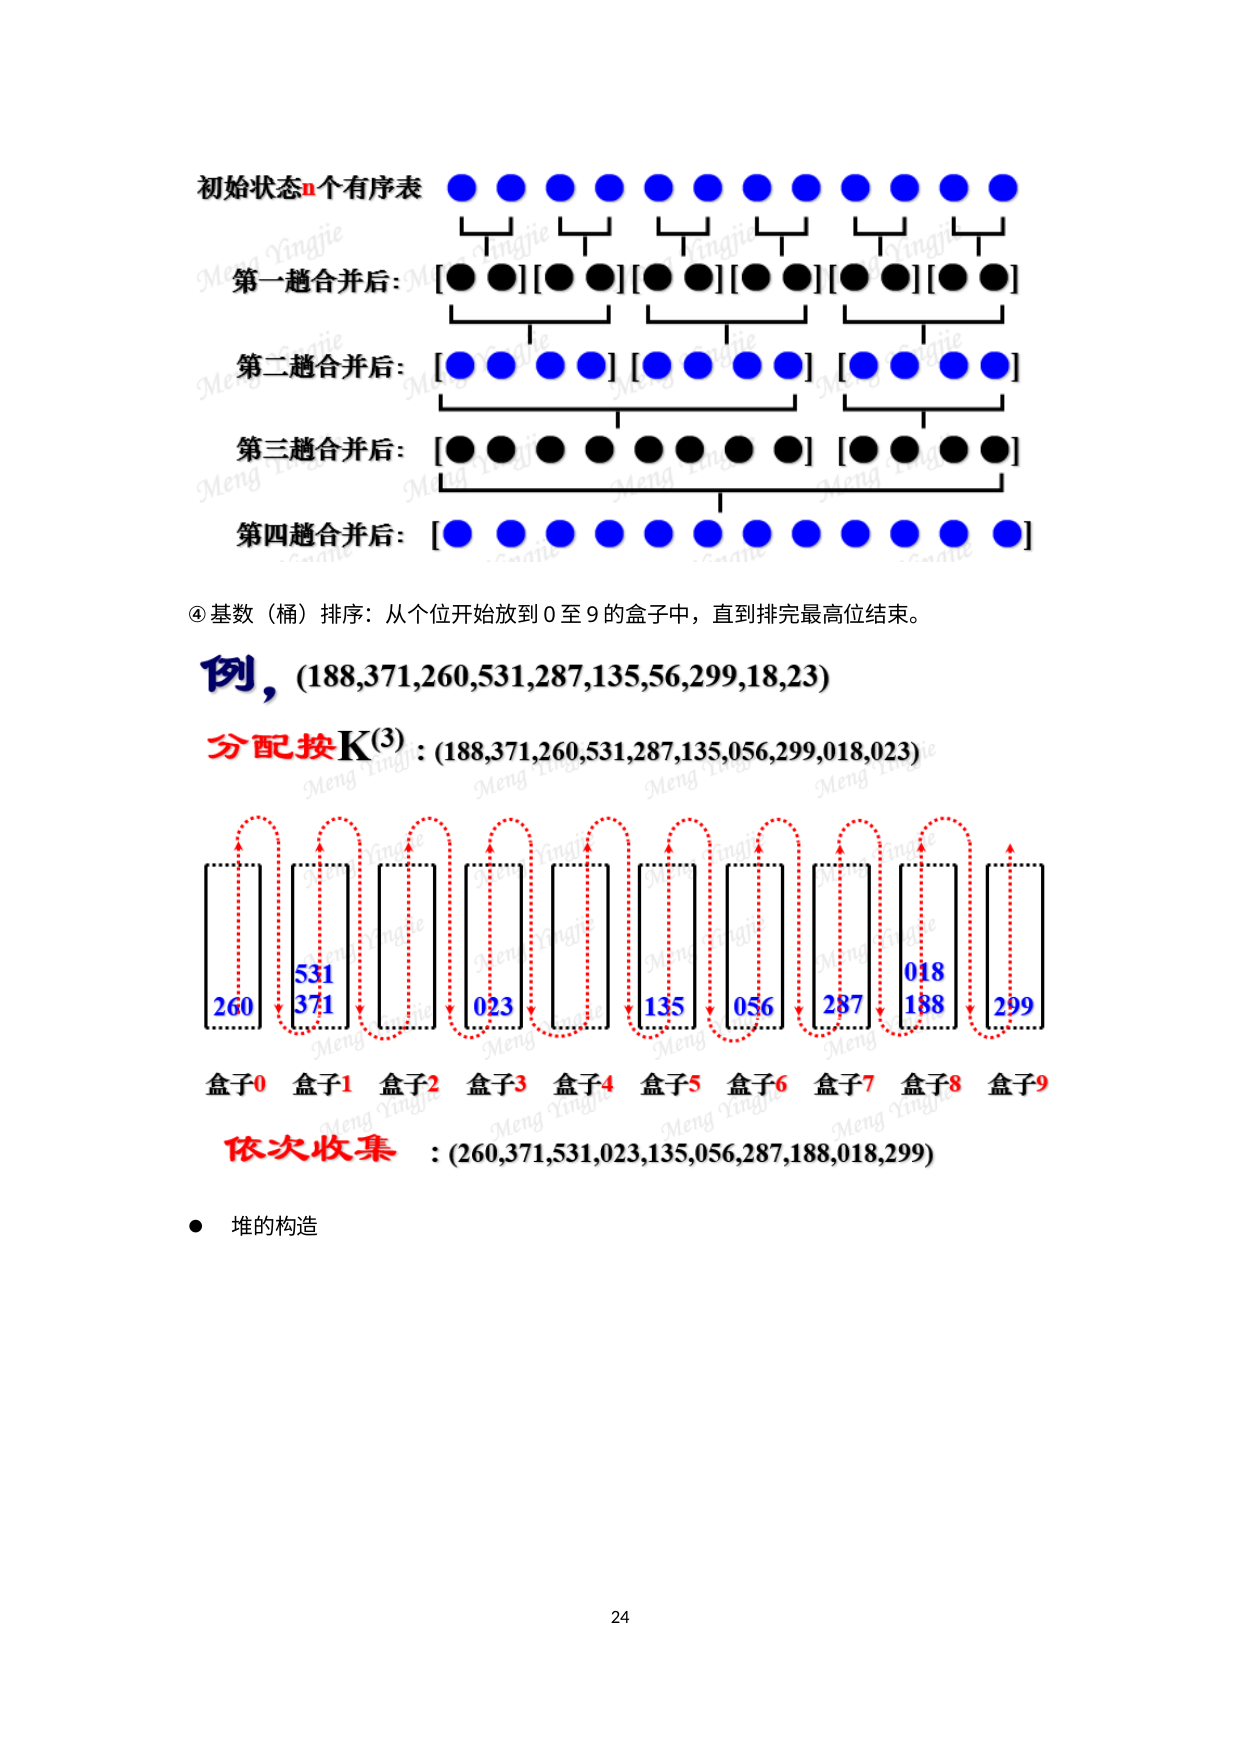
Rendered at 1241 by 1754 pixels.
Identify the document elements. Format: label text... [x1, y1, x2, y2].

list 堆的构造 [187, 1208, 1053, 1241]
text ④ 基数（桶）排序：从个位开始放到0至9的盒子中，直到排完最高位结束。 [187, 597, 1053, 629]
picture [187, 162, 1053, 562]
picture [187, 643, 1053, 1174]
